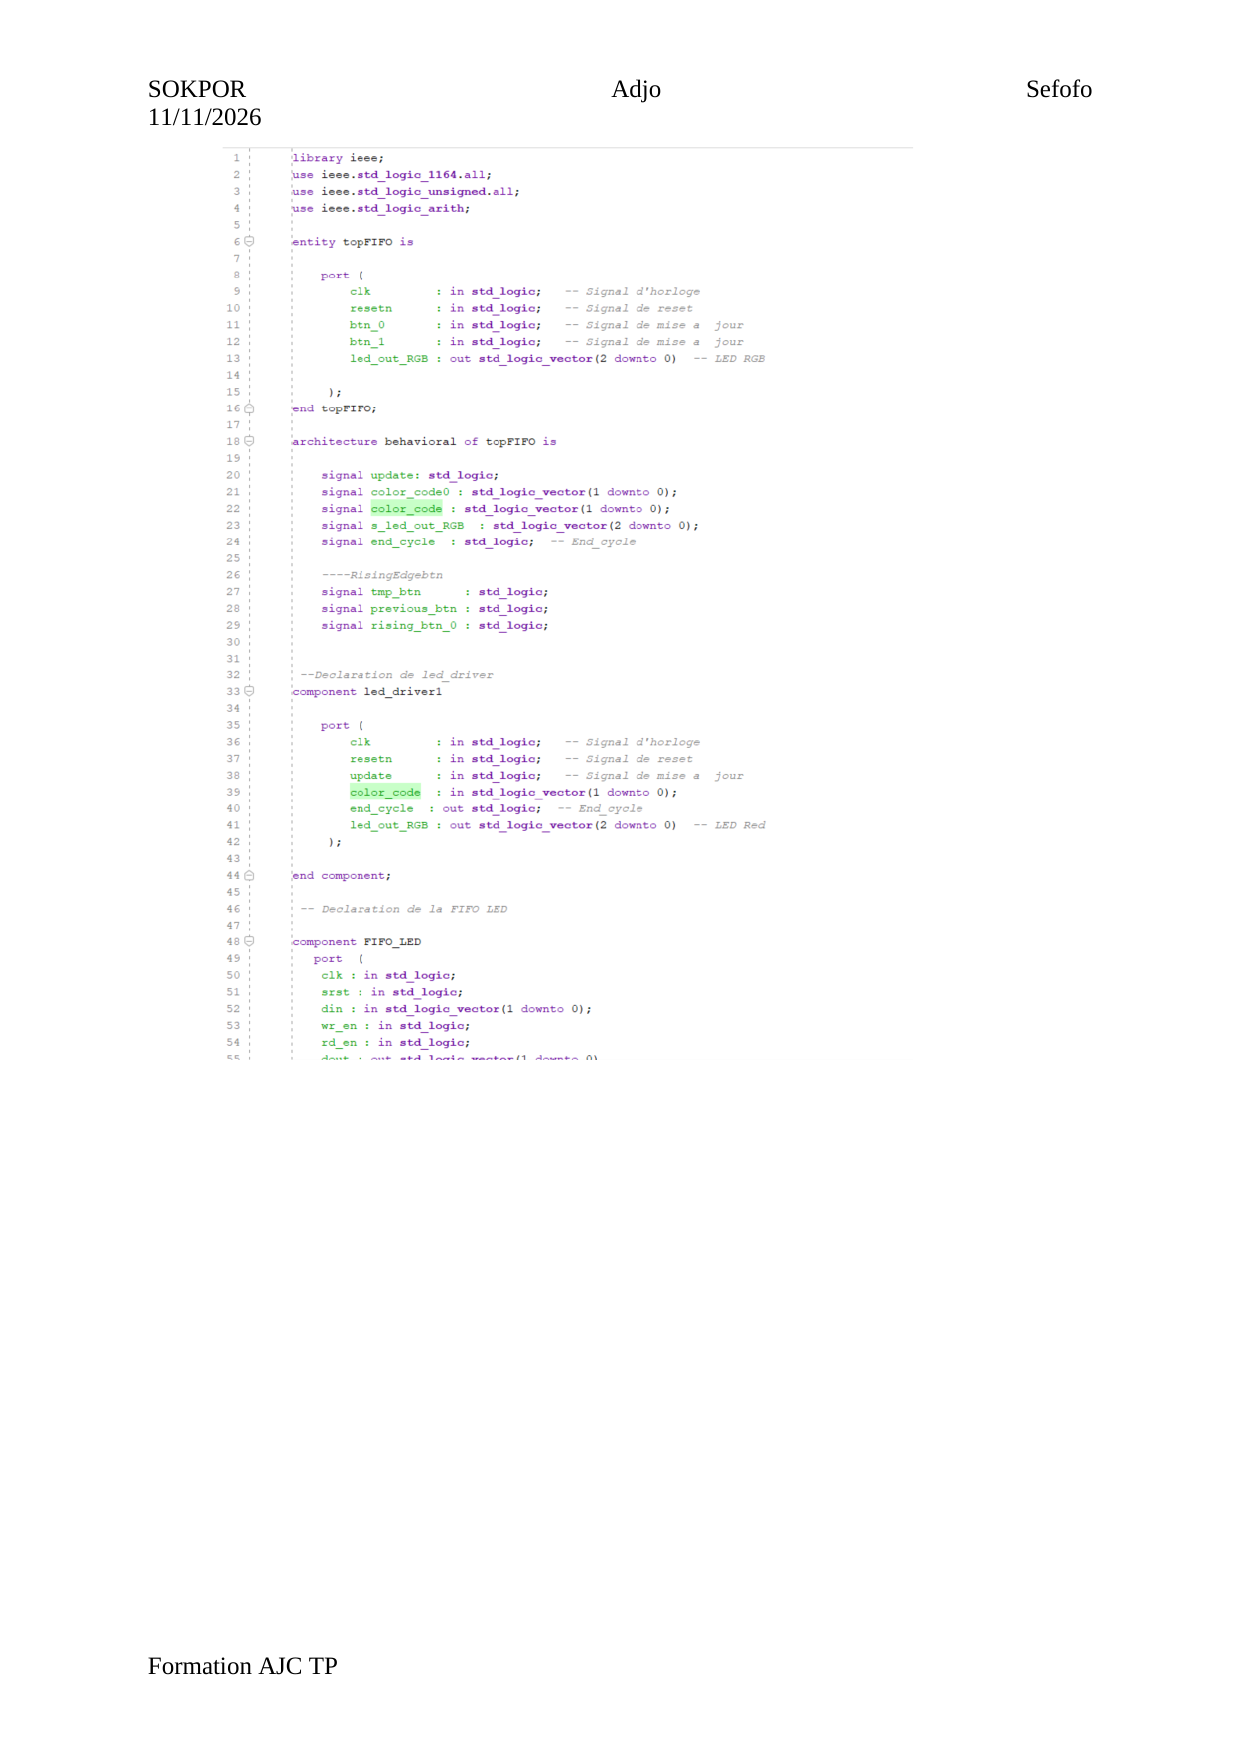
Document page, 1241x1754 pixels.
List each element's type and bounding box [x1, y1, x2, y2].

picture [222, 147, 914, 1060]
